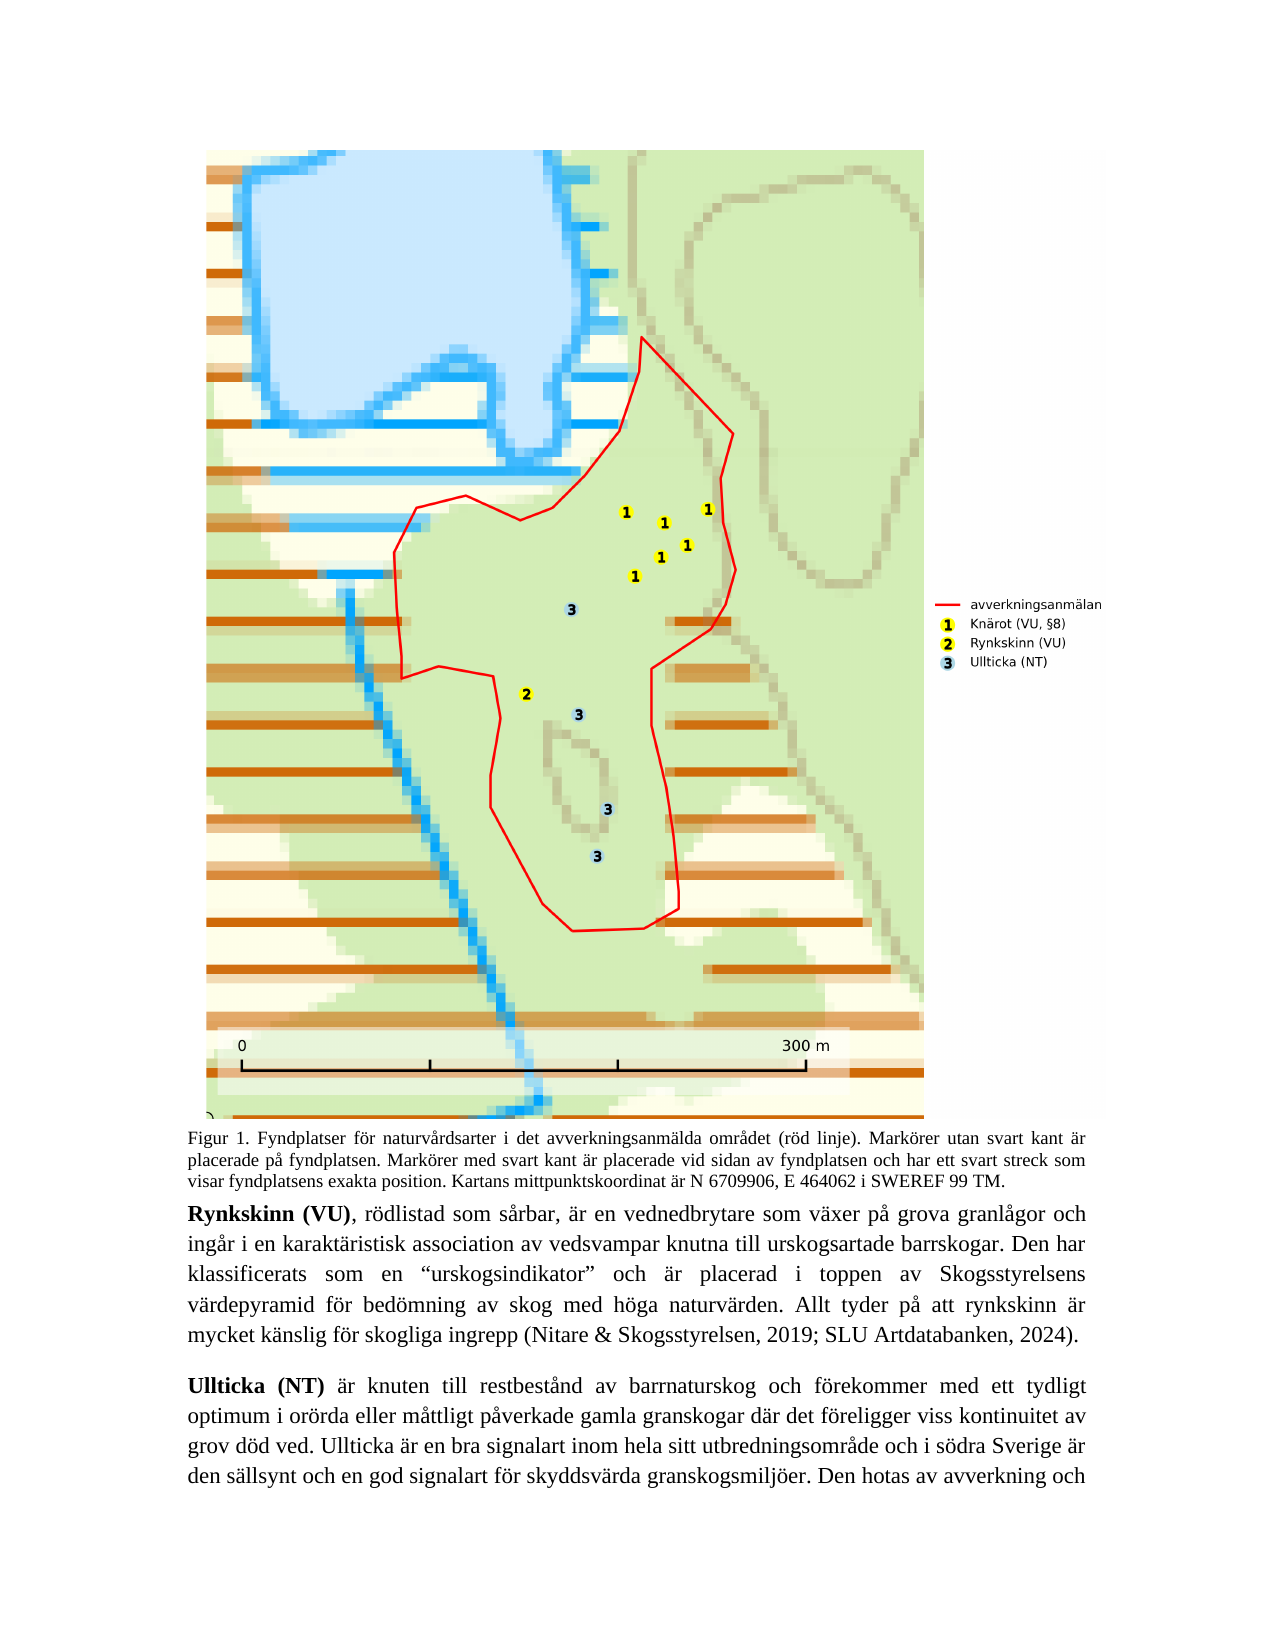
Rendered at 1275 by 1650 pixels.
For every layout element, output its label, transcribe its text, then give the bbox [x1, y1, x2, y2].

text Rynkskinn (VU), rödlistad som sårbar, är en vednedbrytare som växer på grova granlågor och ingår i en karaktäristisk association av vedsvampar knutna till urskogsartade barrskogar. Den har klassificerats som en “urskogsindikator” och är placerad i toppen av Skogsstyrelsens värdepyramid för bedömning av skog med höga naturvärden. Allt tyder på att rynkskinn är mycket känslig för skogliga ingrepp (Nitare & Skogsstyrelsen, 2019; SLU Artdatabanken, 2024). [187, 1200, 1087, 1347]
picture [206, 150, 1107, 1119]
text Figur 1. Fyndplatser för naturvårdsarter i det avverkningsanmälda området (röd linje). Markörer utan svart kant är placerade på fyndplatsen. Markörer med svart kant är placerade vid sidan av fyndplatsen och har ett svart streck som visar fyndplatsens exakta position. Kartans mittpunktskoordinat är N 6709906, E 464062 i SWEREF 99 TM. [187, 1127, 1087, 1192]
